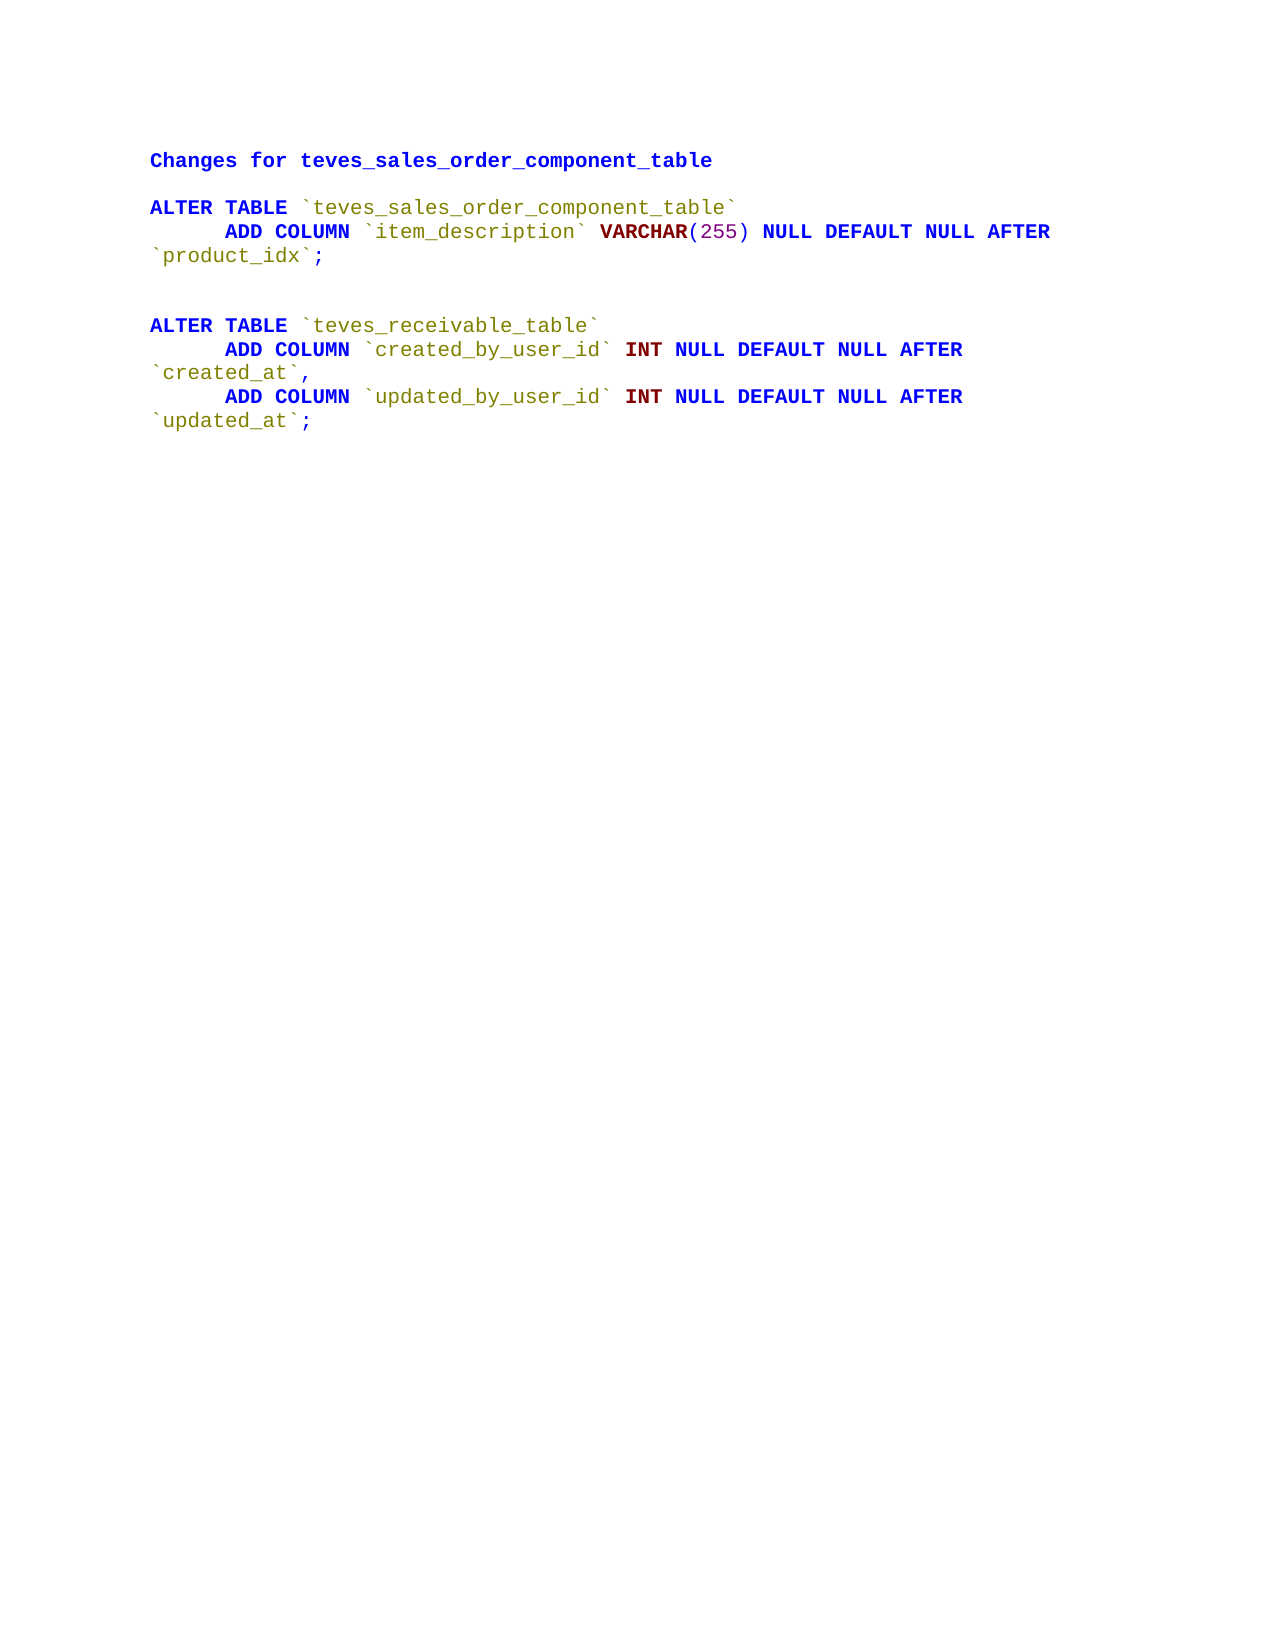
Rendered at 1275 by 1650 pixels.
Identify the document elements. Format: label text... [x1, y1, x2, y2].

text ADD COLUMN `updated_by_user_id` INT NULL DEFAULT NULL AFTER `updated_at`; [150, 386, 1125, 433]
text ADD COLUMN `created_by_user_id` INT NULL DEFAULT NULL AFTER `created_at`, [150, 339, 1125, 386]
text ALTER TABLE `teves_sales_order_component_table` [150, 197, 1125, 221]
text Changes for teves_sales_order_component_table [150, 150, 1125, 174]
text ADD COLUMN `item_description` VARCHAR(255) NULL DEFAULT NULL AFTER `product_idx`; [150, 221, 1125, 268]
text ALTER TABLE `teves_receivable_table` [150, 315, 1125, 339]
